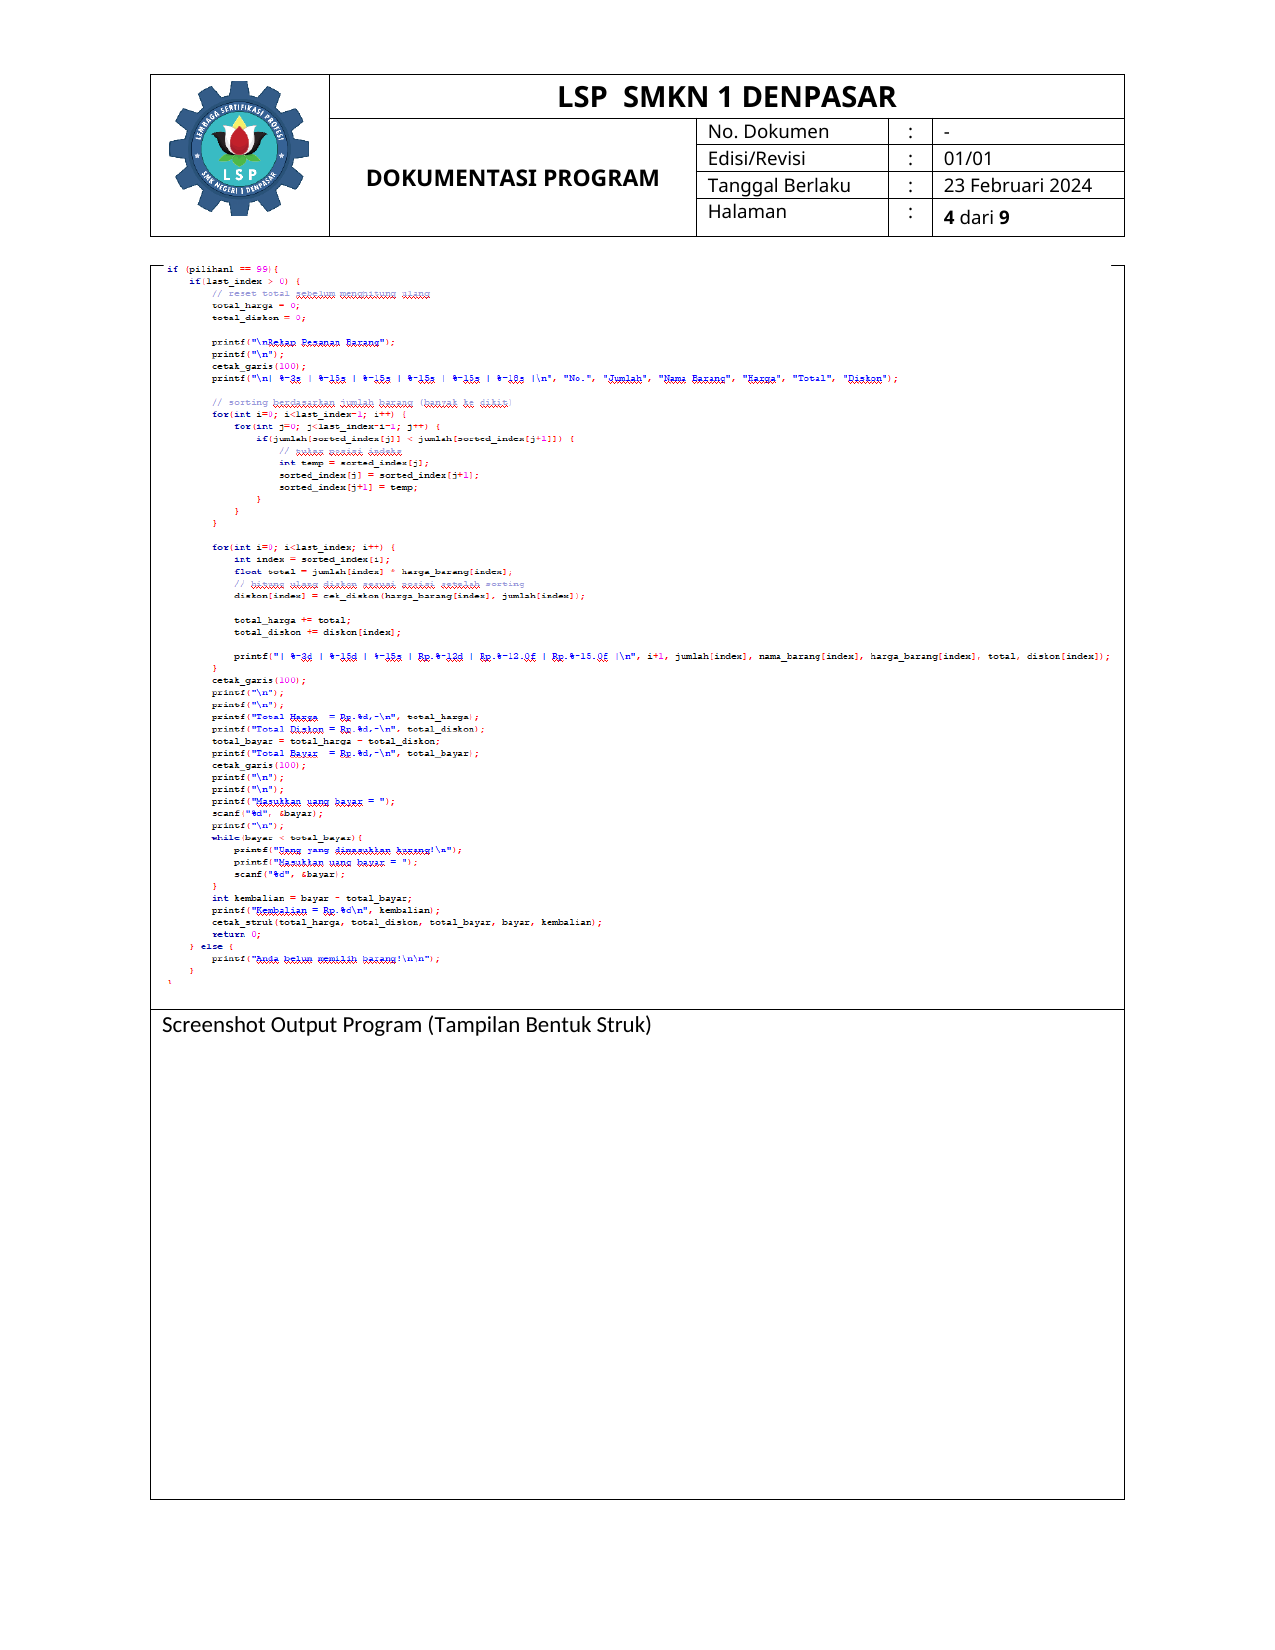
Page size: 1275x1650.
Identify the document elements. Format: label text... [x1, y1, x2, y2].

picture [163, 265, 1112, 984]
table_cell Screenshot Kode Program (Halaman Rekapan) [151, 266, 1124, 1009]
table_cell Screenshot Output Program (Tampilan Bentuk Struk) [151, 1010, 1124, 1499]
picture [169, 81, 309, 216]
